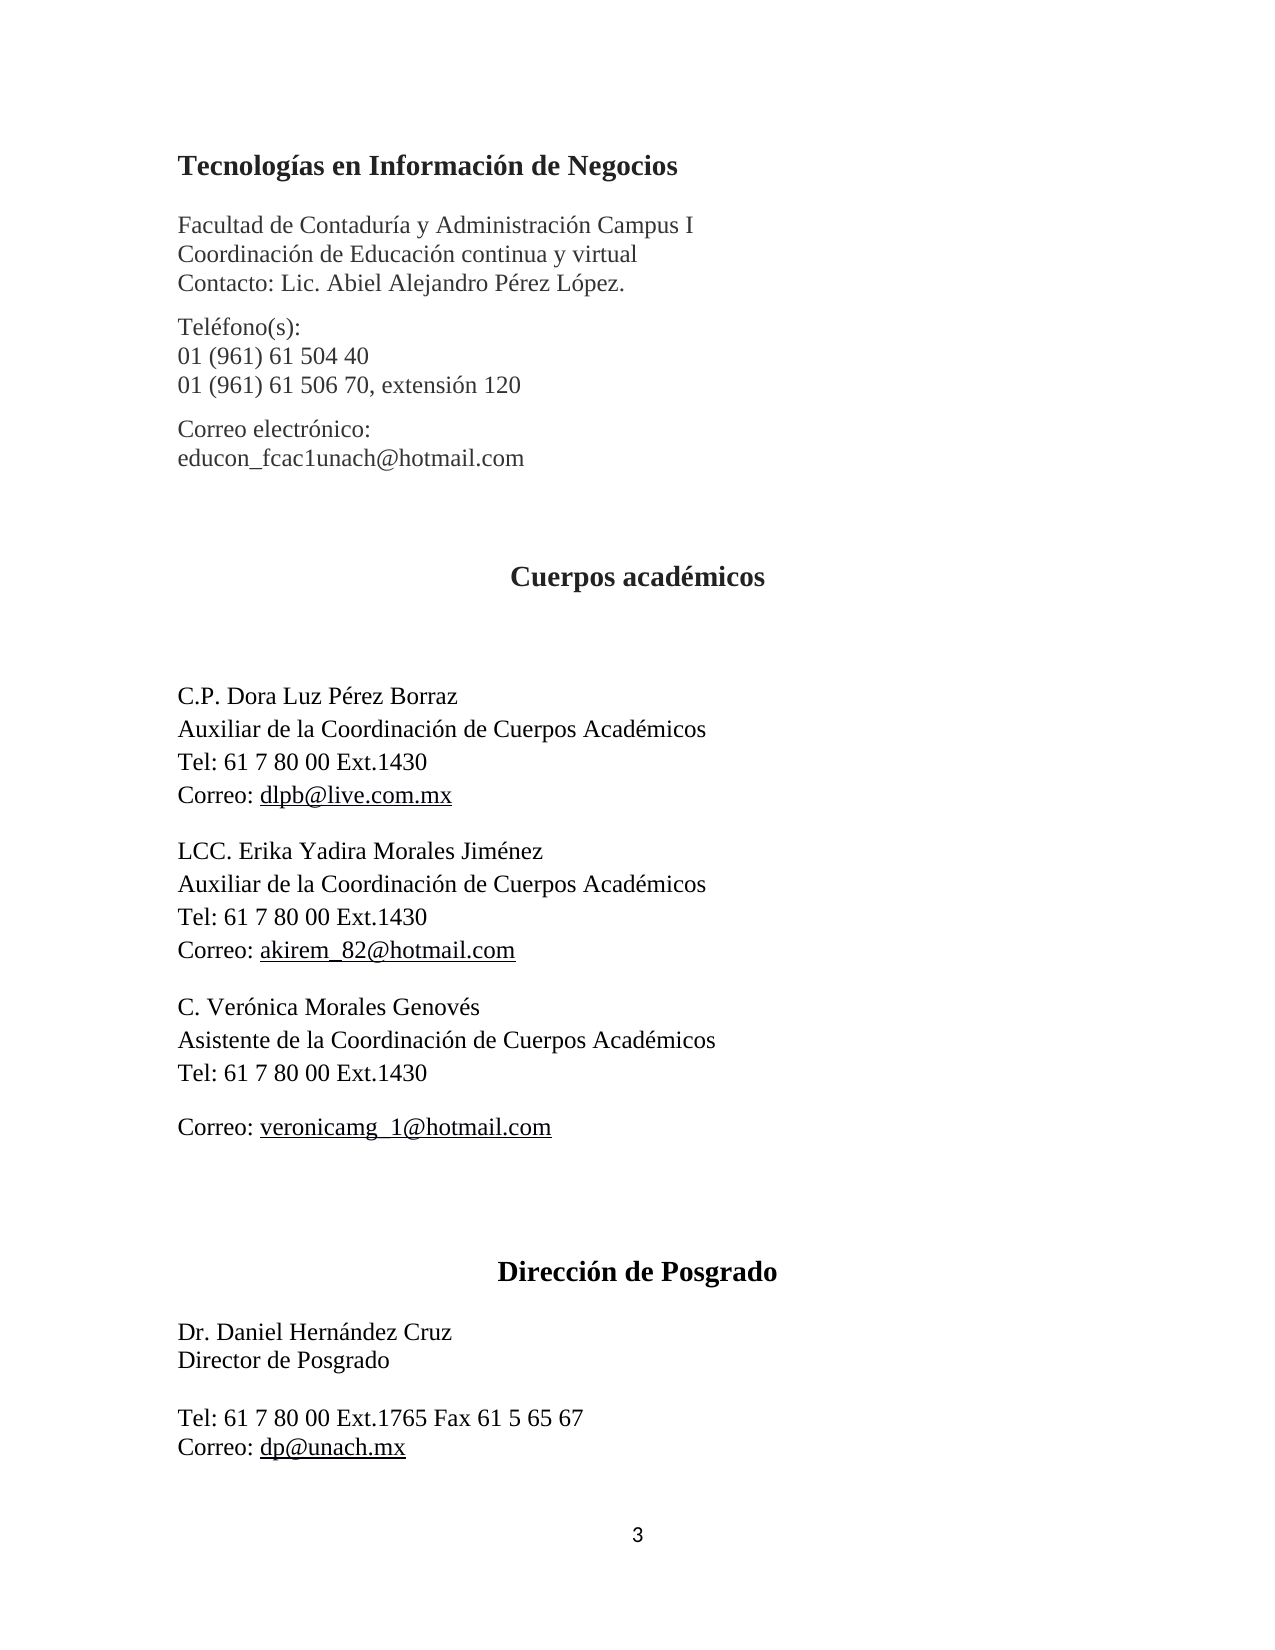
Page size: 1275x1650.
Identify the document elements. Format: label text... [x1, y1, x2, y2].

text Tel: 61 7 80 00 Ext.1765 Fax 61 5 65 67 Correo: dp@unach.mx [177, 1403, 1098, 1461]
table_header C.P. Dora Luz Pérez Borraz Auxiliar de la Coordinación de Cuerpos Académicos Tel: 61 7 80 00 Ext.1430 Correo: dlpb@live.com.mx [176, 679, 971, 835]
text Teléfono(s): 01 (961) 61 504 40 01 (961) 61 506 70, extensión 120 [177, 312, 1098, 398]
text Cuerpos académicos [177, 559, 1098, 592]
table_cell LCC. Erika Yadira Morales Jiménez Auxiliar de la Coordinación de Cuerpos Académicos Tel: 61 7 80 00 Ext.1430 Correo: akirem_82@hotmail.com [176, 835, 971, 991]
text Correo electrónico: educon_fcac1unach@hotmail.com [177, 414, 1098, 472]
text Facultad de Contaduría y Administración Campus I Coordinación de Educación continua y virtual Contacto: Lic. Abiel Alejandro Pérez López. [177, 210, 1098, 297]
text Dr. Daniel Hernández Cruz Director de Posgrado [390, 1317, 1098, 1374]
table_cell C. Verónica Morales Genovés Asistente de la Coordinación de Cuerpos Académicos Tel: 61 7 80 00 Ext.1430 Correo: veronicamg_1@hotmail.com [176, 991, 971, 1167]
text Tecnologías en Información de Negocios [177, 148, 1098, 181]
text Dirección de Posgrado [177, 1254, 1098, 1288]
